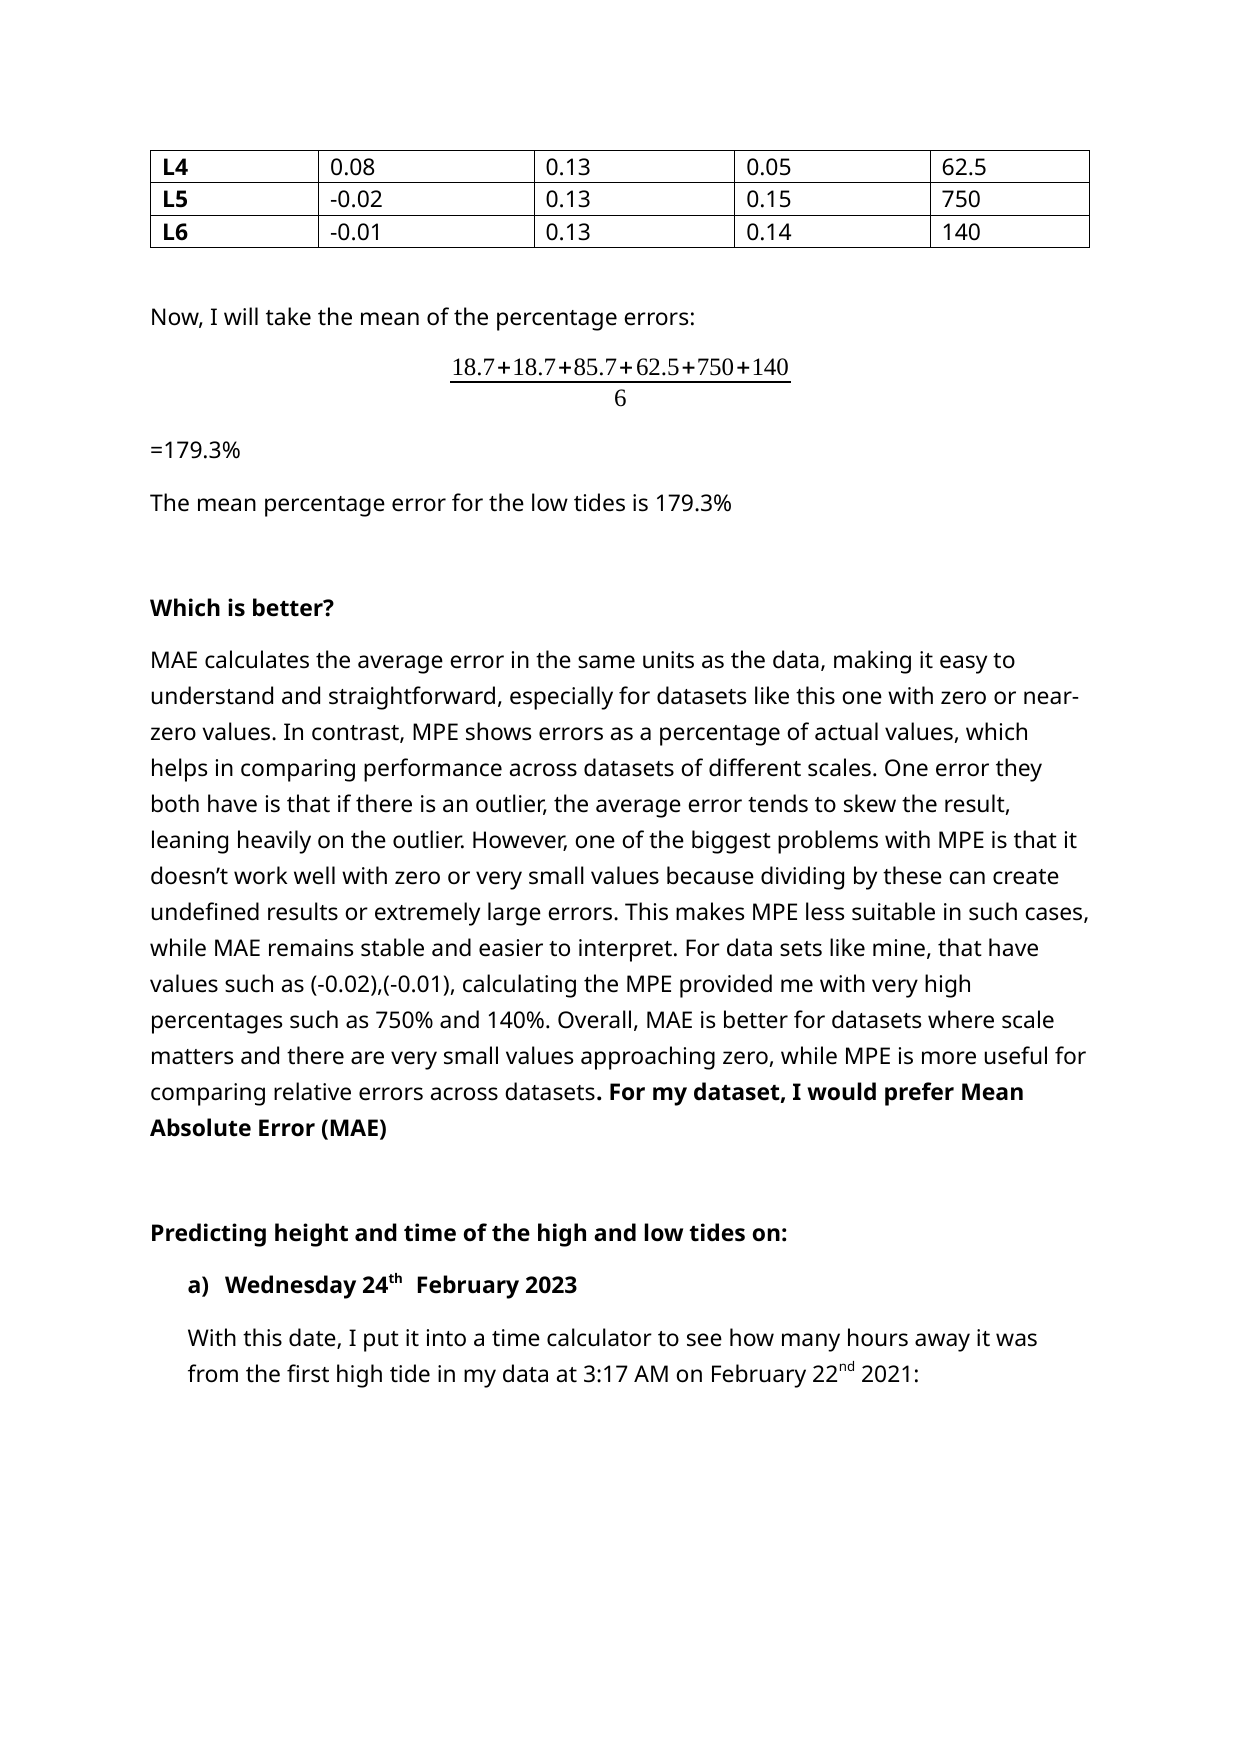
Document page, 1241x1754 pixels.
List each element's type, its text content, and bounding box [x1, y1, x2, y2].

text Which is better? [150, 592, 1090, 623]
text The mean percentage error for the low tides is 179.3% [150, 486, 1090, 518]
table_cell 0.05 [735, 151, 930, 182]
text Now, I will take the mean of the percentage errors: [150, 301, 1090, 332]
table_cell -0.01 [319, 216, 534, 247]
table_cell 0.08 [319, 151, 534, 182]
table_cell 62.5 [931, 151, 1089, 182]
table_cell 0.13 [535, 216, 734, 247]
text With this date, I put it into a time calculator to see how many hours away it was from the first high tide in my data at 3:17 AM on February 22nd 2021: [187, 1322, 1090, 1389]
text Predicting height and time of the high and low tides on: [150, 1217, 1090, 1248]
table_cell 0.14 [735, 216, 930, 247]
table_cell -0.02 [319, 183, 534, 214]
table_cell 0.15 [735, 183, 930, 214]
table_cell 750 [931, 183, 1089, 214]
table_cell 0.13 [535, 183, 734, 214]
table_cell L4 [151, 151, 318, 182]
text MAE calculates the average error in the same units as the data, making it easy to understand and straightforward, especially for datasets like this one with zero or near-zero values. In contrast, MPE shows errors as a percentage of actual values, which helps in comparing performance across datasets of different scales. One error they both have is that if there is an outlier, the average error tends to skew the result, leaning heavily on the outlier. However, one of the biggest problems with MPE is that it doesn’t work well with zero or very small values because dividing by these can create undefined results or extremely large errors. This makes MPE less suitable in such cases, while MAE remains stable and easier to interpret. For data sets like mine, that have values such as (-0.02),(-0.01), calculating the MPE provided me with very high percentages such as 750% and 140%. Overall, MAE is better for datasets where scale matters and there are very small values approaching zero, while MPE is more useful for comparing relative errors across datasets. For my dataset, I would prefer Mean Absolute Error (MAE) [150, 644, 1090, 1143]
table_cell 140 [931, 216, 1089, 247]
table_cell L5 [151, 183, 318, 214]
table_cell 0.13 [535, 151, 734, 182]
table_cell L6 [151, 216, 318, 247]
text =179.3% [150, 434, 1090, 465]
list Wednesday 24th February 2023 [187, 1269, 1090, 1301]
